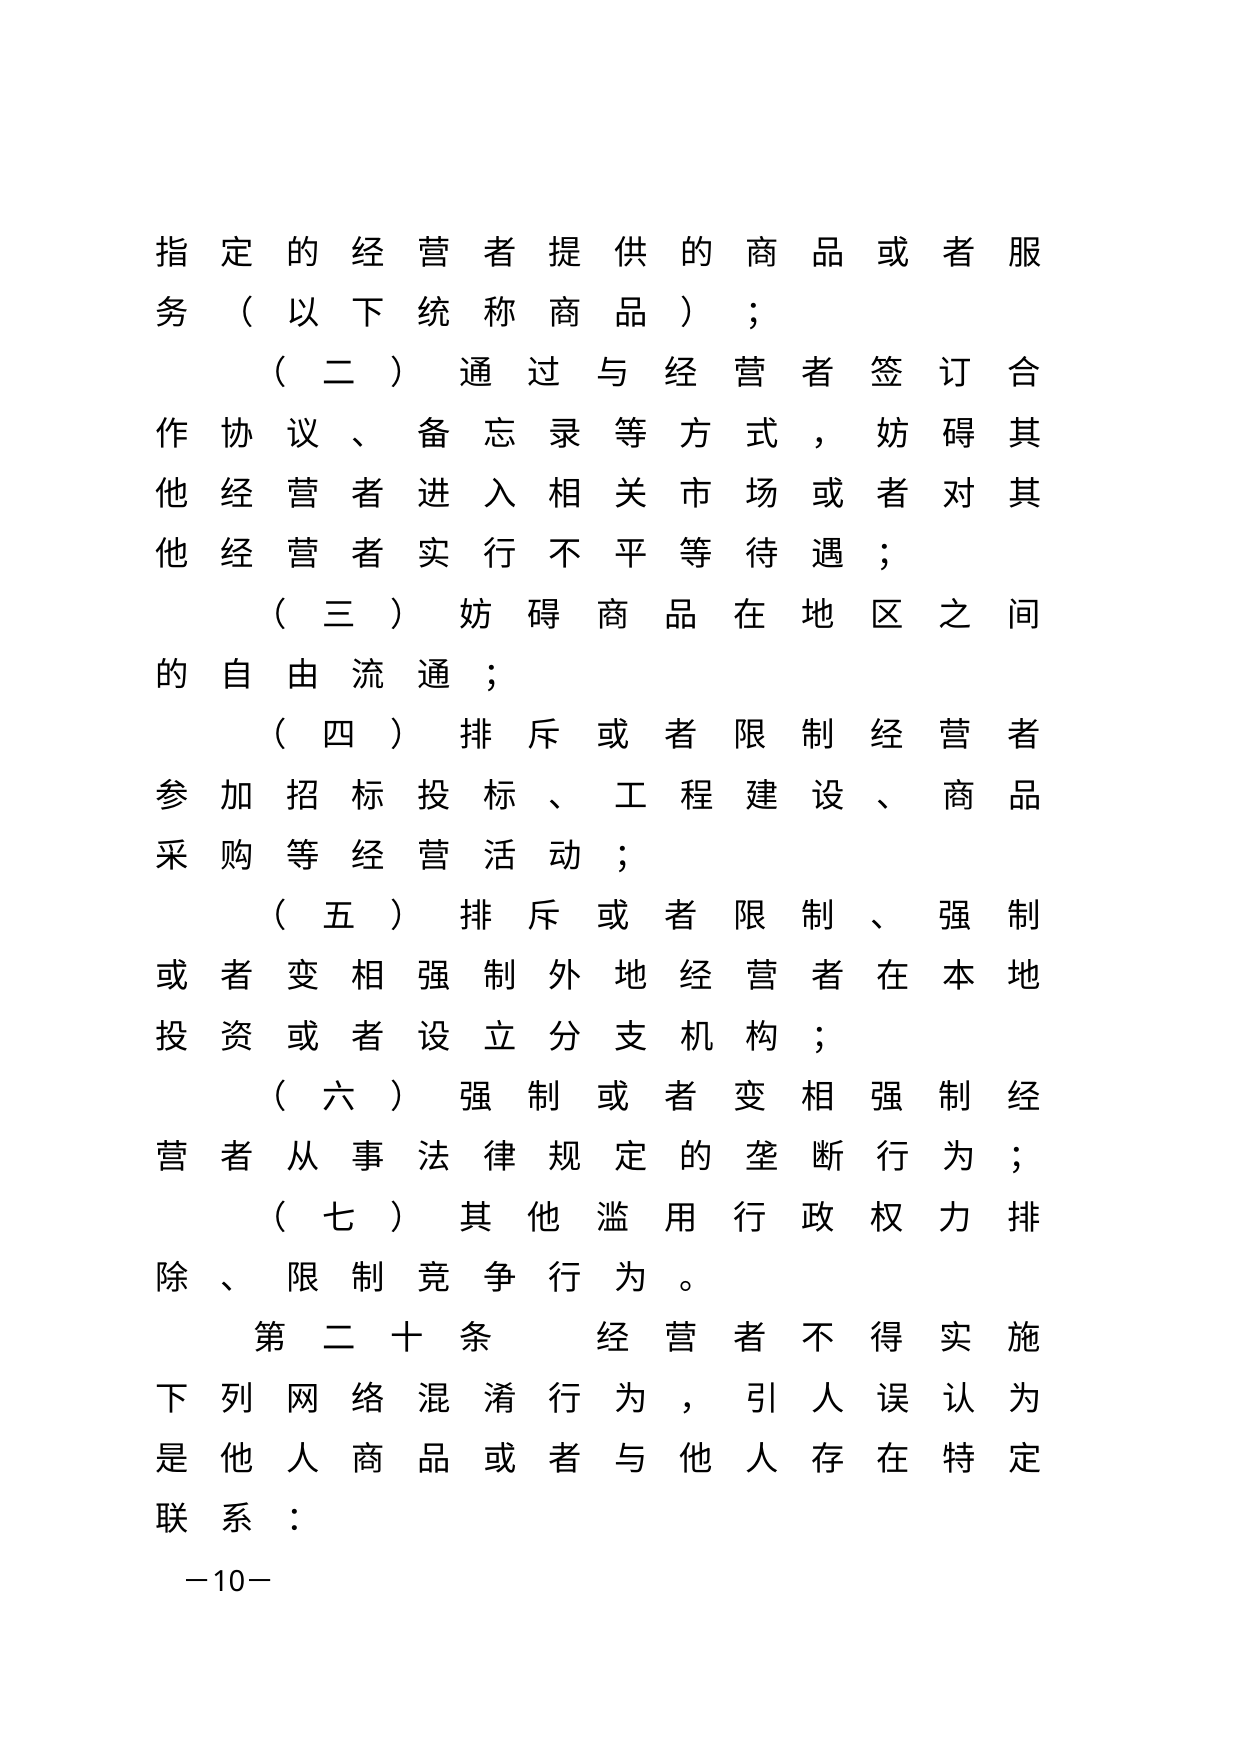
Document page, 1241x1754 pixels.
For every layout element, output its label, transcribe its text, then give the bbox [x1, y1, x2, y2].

text 第二十条 经营者不得实施下列网络混淆行为，引人误认为是他人商品或者与他人存在特定联系： [155, 1305, 1073, 1546]
text （五）排斥或者限制、强制或者变相强制外地经营者在本地投资或者设立分支机构； [155, 883, 1073, 1064]
text （一）限定或者变相限定单位或者个人经营、购买、使用其指定的经营者提供的商品或者服务（以下统称商品）； [155, 219, 1073, 340]
text （七）其他滥用行政权力排除、限制竞争行为。 [155, 1184, 1073, 1305]
text （二）通过与经营者签订合作协议、备忘录等方式，妨碍其他经营者进入相关市场或者对其他经营者实行不平等待遇； [155, 340, 1073, 581]
text （六）强制或者变相强制经营者从事法律规定的垄断行为； [155, 1064, 1073, 1184]
text （四）排斥或者限制经营者参加招标投标、工程建设、商品采购等经营活动； [155, 702, 1073, 883]
text （三）妨碍商品在地区之间的自由流通； [155, 581, 1073, 702]
